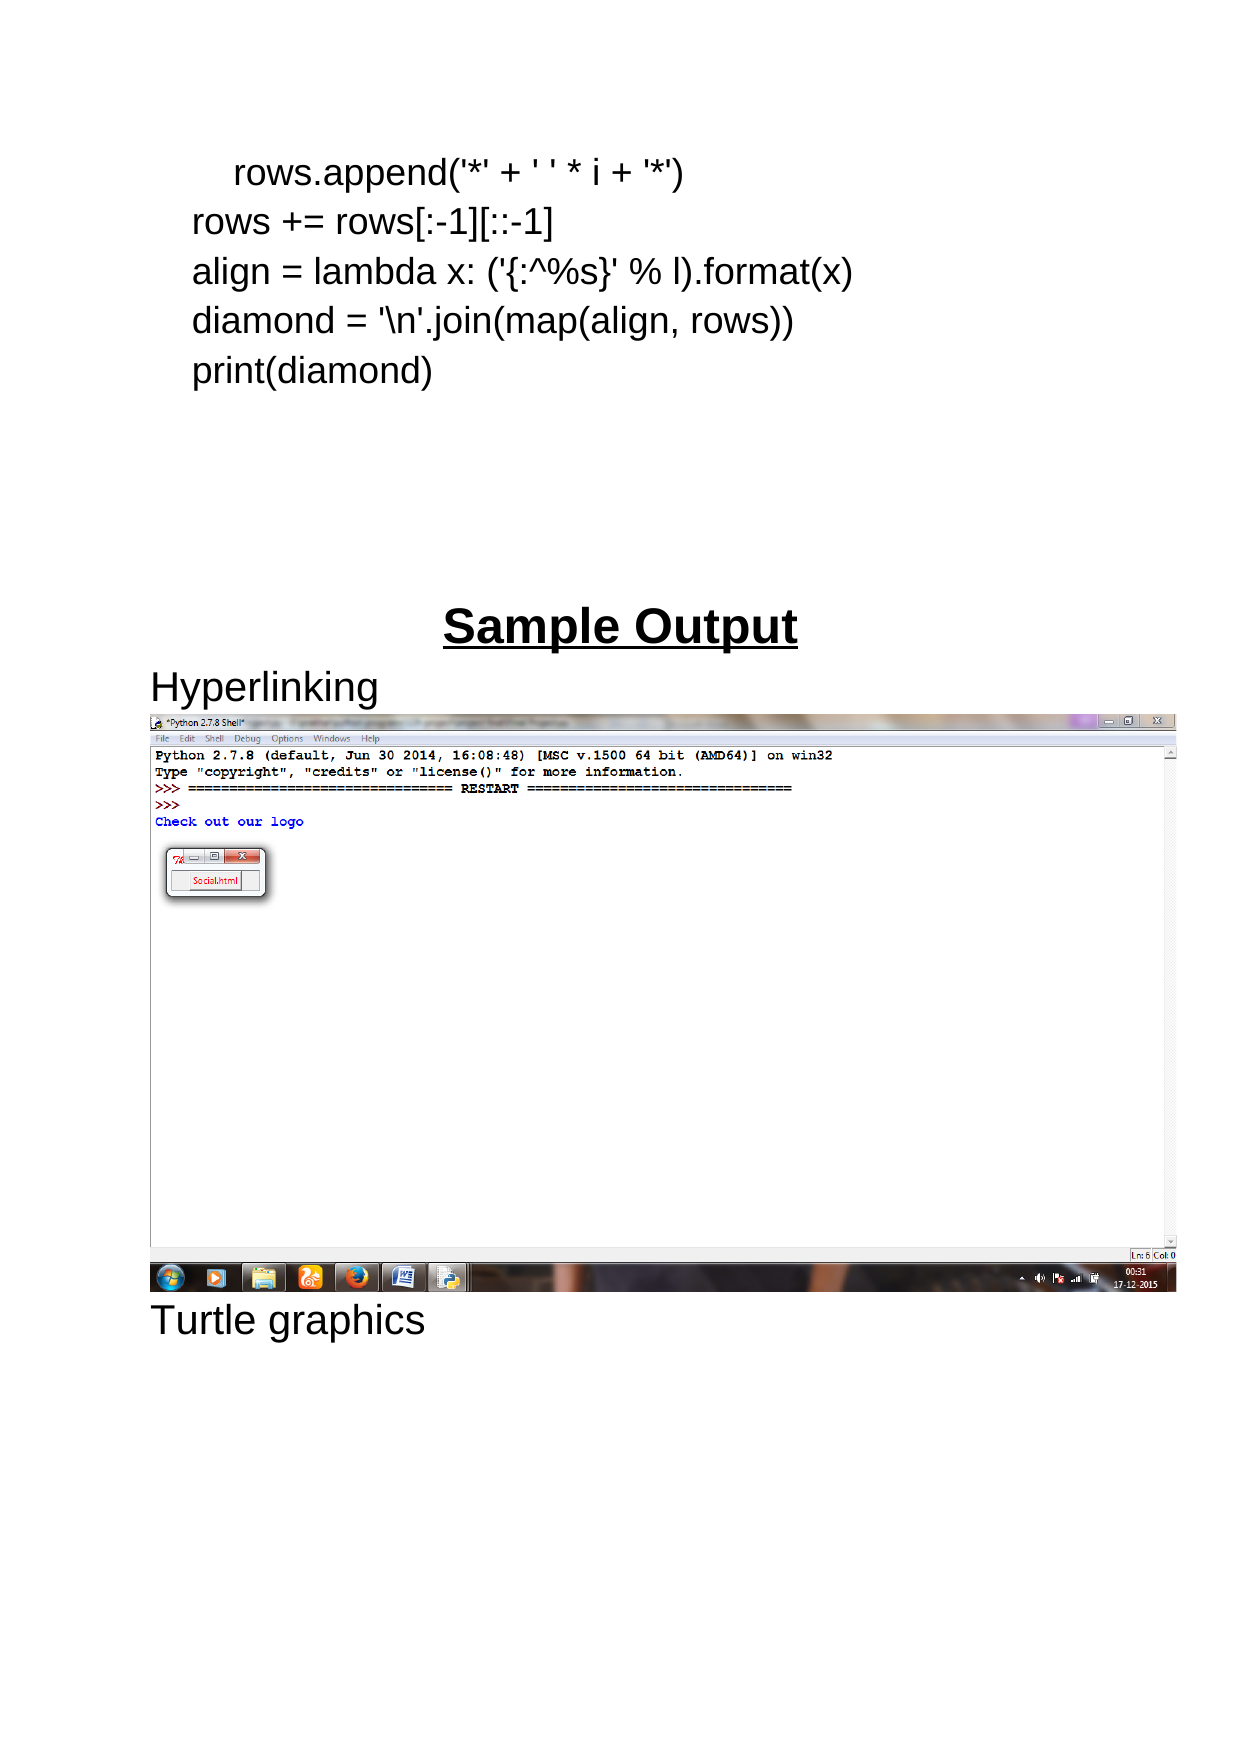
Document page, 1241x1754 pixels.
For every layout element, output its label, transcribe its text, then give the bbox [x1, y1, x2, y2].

text Sample Output [150, 596, 1090, 654]
text Turtle graphics [150, 1296, 1090, 1343]
text print(diamond) [150, 348, 1090, 391]
text diamond = '\n'.join(map(align, rows)) [150, 299, 1090, 342]
picture [150, 714, 1177, 1292]
text rows += rows[:-1][::-1] [150, 199, 1090, 243]
text rows.append('*' + ' ' * i + '*') [150, 150, 1090, 193]
text align = lambda x: ('{:^%s}' % l).format(x) [150, 249, 1090, 292]
text Hyperlinking [150, 662, 1090, 714]
